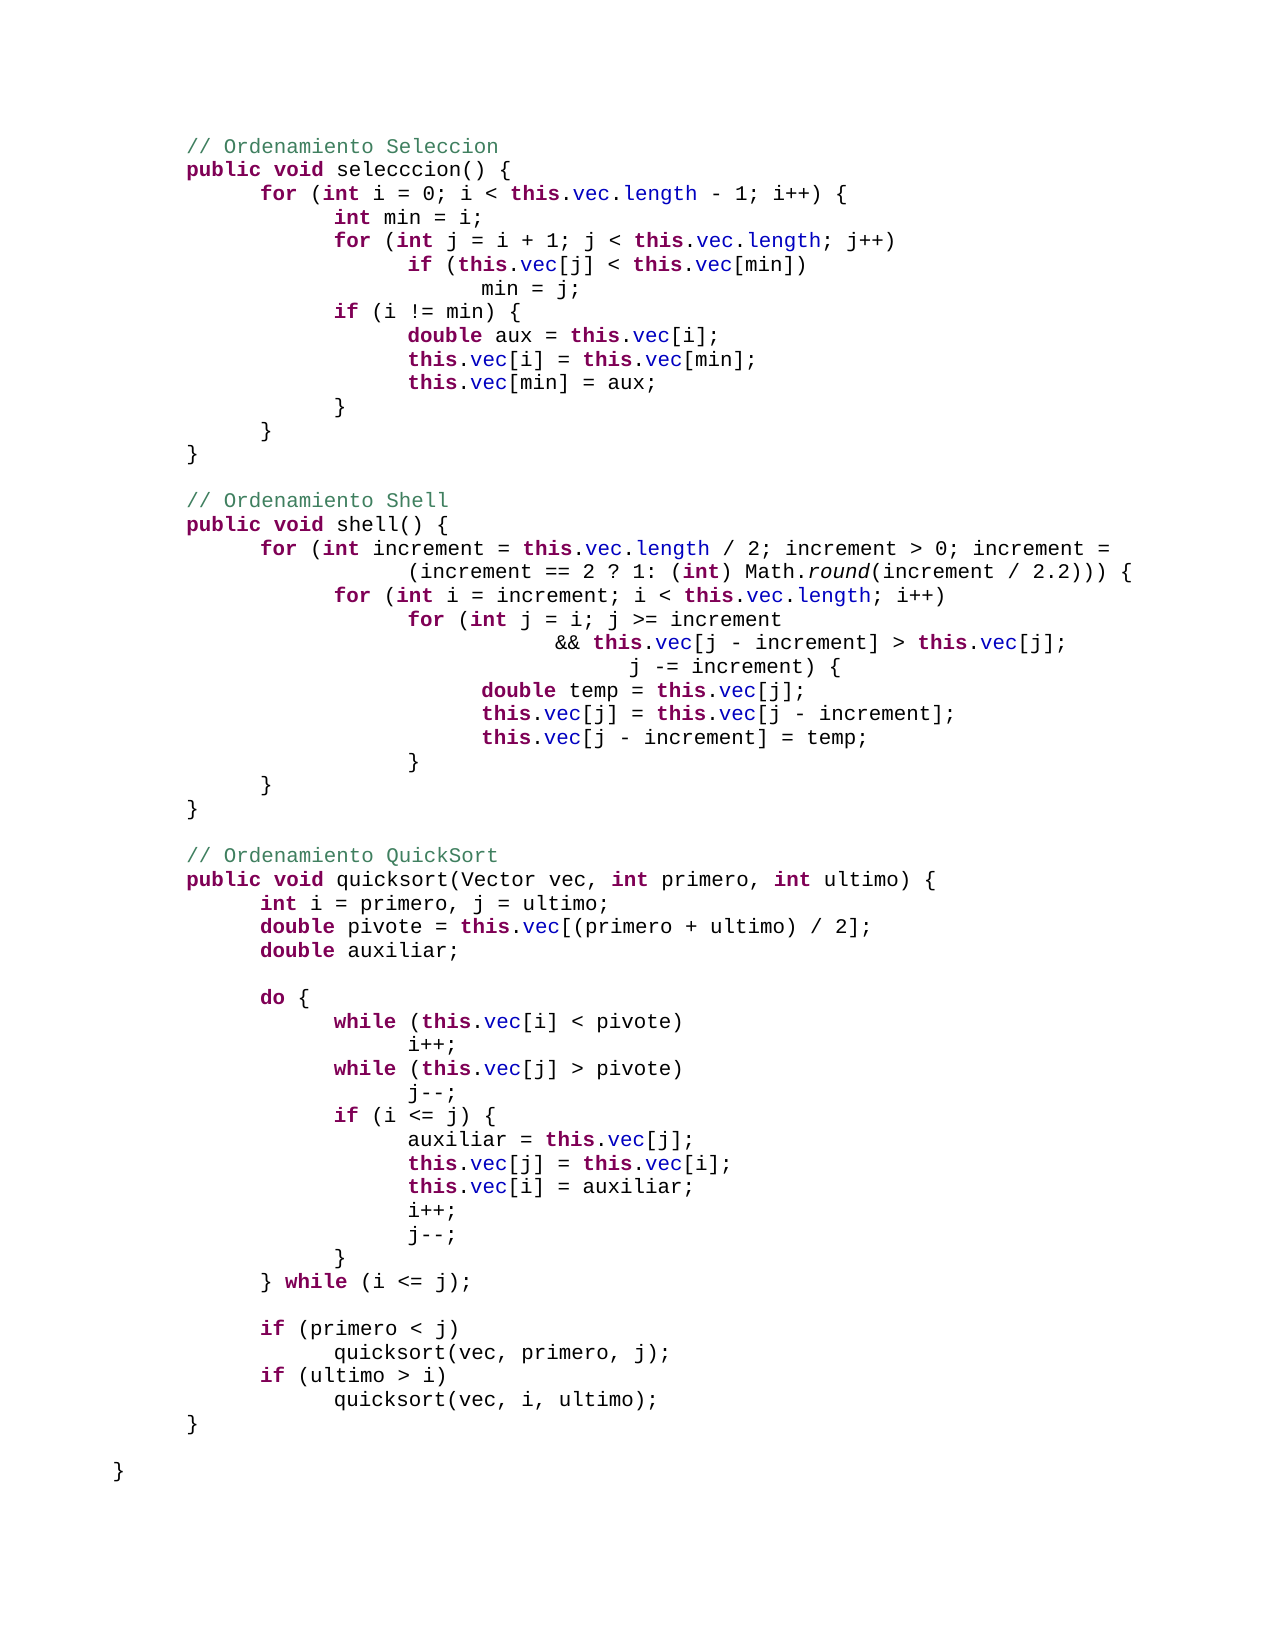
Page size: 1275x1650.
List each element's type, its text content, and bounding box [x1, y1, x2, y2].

text double temp = this.vec[j]; [112, 680, 1163, 703]
text if (i <= j) { [112, 1105, 1163, 1129]
text if (this.vec[j] < this.vec[min]) [112, 254, 1163, 278]
text } [112, 751, 1163, 774]
text public void quicksort(Vector vec, int primero, int ultimo) { [112, 869, 1163, 892]
text this.vec[j] = this.vec[j - increment]; [112, 703, 1163, 727]
text while (this.vec[j] > pivote) [112, 1058, 1163, 1082]
text // Ordenamiento QuickSort [112, 845, 1163, 869]
text } [112, 1413, 1163, 1436]
text (increment == 2 ? 1: (int) Math.round(increment / 2.2))) { [333, 561, 1163, 585]
text this.vec[min] = aux; [112, 372, 1163, 396]
text quicksort(vec, i, ultimo); [112, 1389, 1163, 1413]
text for (int i = 0; i < this.vec.length - 1; i++) { [112, 183, 1163, 207]
text j--; [112, 1223, 1163, 1247]
text this.vec[i] = this.vec[min]; [112, 349, 1163, 372]
text this.vec[j] = this.vec[i]; [112, 1153, 1163, 1176]
text public void shell() { [112, 514, 1163, 538]
text quicksort(vec, primero, j); [112, 1342, 1163, 1365]
text double aux = this.vec[i]; [112, 325, 1163, 349]
text } [112, 419, 1163, 443]
text min = j; [112, 278, 1163, 301]
text while (this.vec[i] < pivote) [112, 1011, 1163, 1034]
text // Ordenamiento Seleccion [112, 136, 1163, 159]
text if (ultimo > i) [112, 1365, 1163, 1389]
text if (primero < j) [112, 1318, 1163, 1342]
text auxiliar = this.vec[j]; [112, 1129, 1163, 1153]
text // Ordenamiento Shell [112, 491, 1163, 514]
text int i = primero, j = ultimo; [112, 892, 1163, 916]
text i++; [112, 1034, 1163, 1058]
text int min = i; [112, 207, 1163, 230]
text } [112, 774, 1163, 798]
text for (int i = increment; i < this.vec.length; i++) [112, 585, 1163, 609]
text do { [112, 987, 1163, 1011]
text j -= increment) { [555, 656, 1163, 680]
text j--; [112, 1082, 1163, 1105]
text this.vec[i] = auxiliar; [112, 1176, 1163, 1200]
text i++; [112, 1200, 1163, 1223]
text } [112, 798, 1163, 822]
text for (int j = i + 1; j < this.vec.length; j++) [112, 230, 1163, 254]
text } [112, 1247, 1163, 1271]
text if (i != min) { [112, 301, 1163, 325]
text double pivote = this.vec[(primero + ultimo) / 2]; [112, 916, 1163, 940]
text double auxiliar; [112, 940, 1163, 963]
text public void selecccion() { [112, 159, 1163, 183]
text this.vec[j - increment] = temp; [112, 727, 1163, 751]
text for (int increment = this.vec.length / 2; increment > 0; increment = [112, 538, 1163, 561]
text } while (i <= j); [112, 1271, 1163, 1294]
text && this.vec[j - increment] > this.vec[j]; [112, 632, 1163, 656]
text } [112, 1460, 1163, 1484]
text for (int j = i; j >= increment [112, 609, 1163, 632]
text } [112, 443, 1163, 467]
text } [112, 396, 1163, 419]
